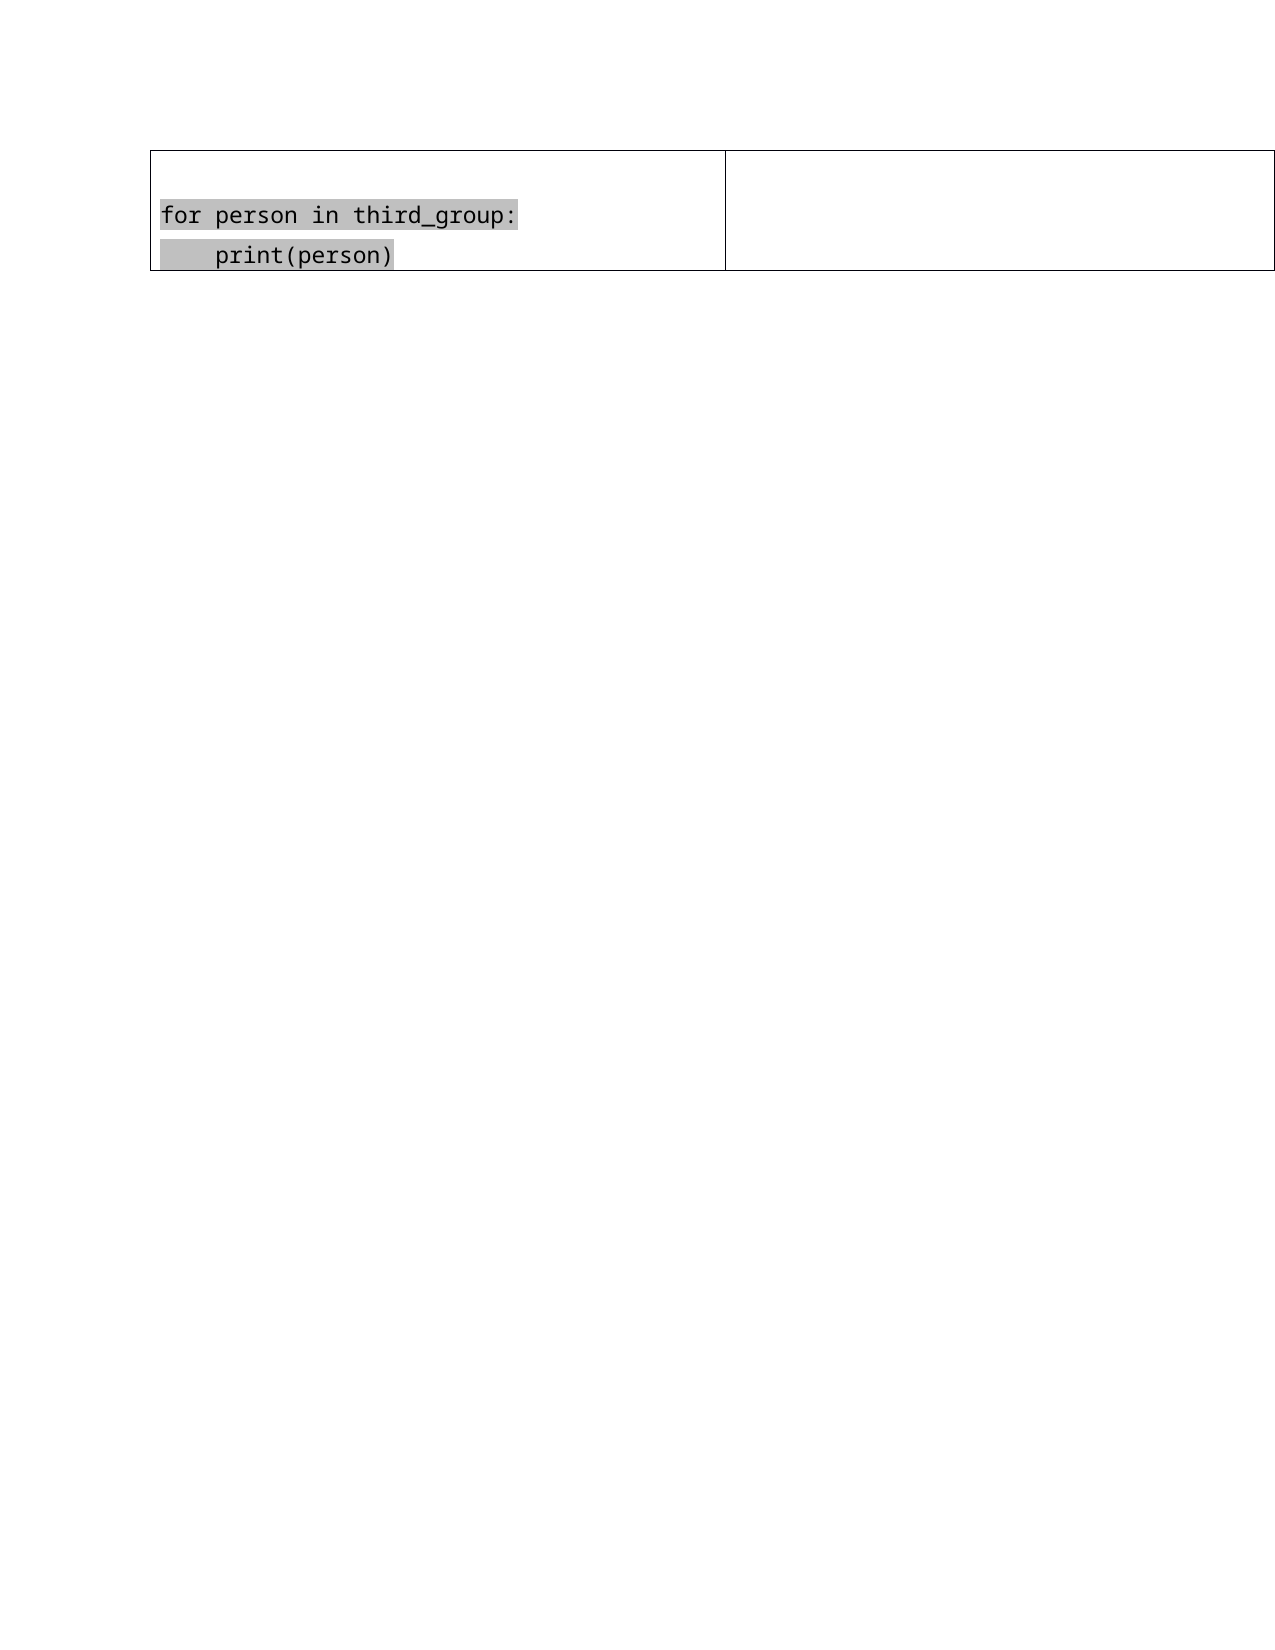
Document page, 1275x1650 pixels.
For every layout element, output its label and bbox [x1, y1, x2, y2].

table_cell [151, 151, 725, 270]
table_cell [726, 151, 1274, 270]
